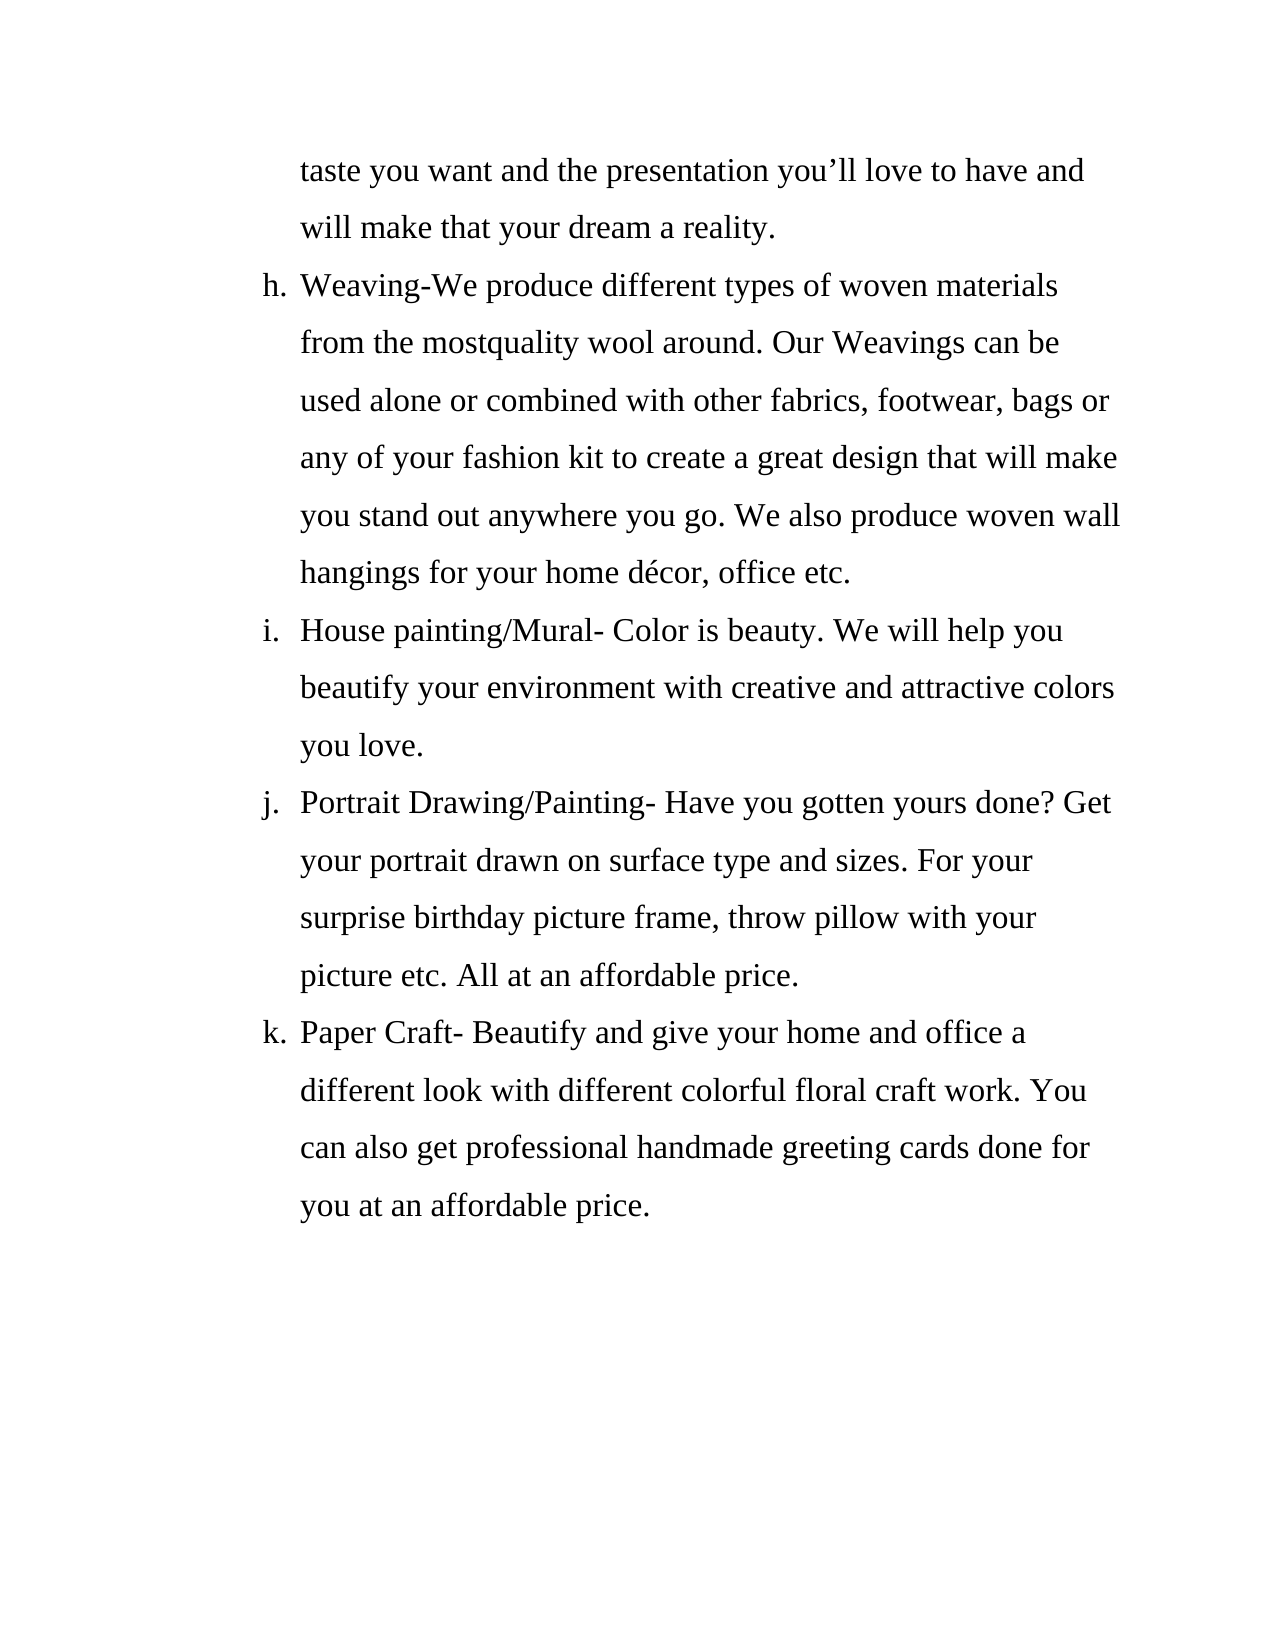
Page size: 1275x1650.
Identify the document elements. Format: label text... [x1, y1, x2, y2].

list Weaving-We produce different types of woven materials from the mostquality wool around. Our Weavings can be used alone or combined with other fabrics, footwear, bags or any of your fashion kit to create a great design that will make you stand out anywhere you go. We also produce woven wall hangings for your home décor, office etc. [262, 265, 1125, 591]
list Portrait Drawing/Painting- Have you gotten yours done? Get your portrait drawn on surface type and sizes. For your surprise birthday picture frame, throw pillow with your picture etc. All at an affordable price. [262, 782, 1125, 993]
list House painting/Mural- Color is beauty. We will help you beautify your environment with creative and attractive colors you love. [262, 610, 1125, 763]
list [262, 150, 1125, 246]
list Paper Craft- Beautify and give your home and office a different look with different colorful floral craft work. You can also get professional handmade greeting cards done for you at an affordable price. [262, 1012, 1125, 1223]
